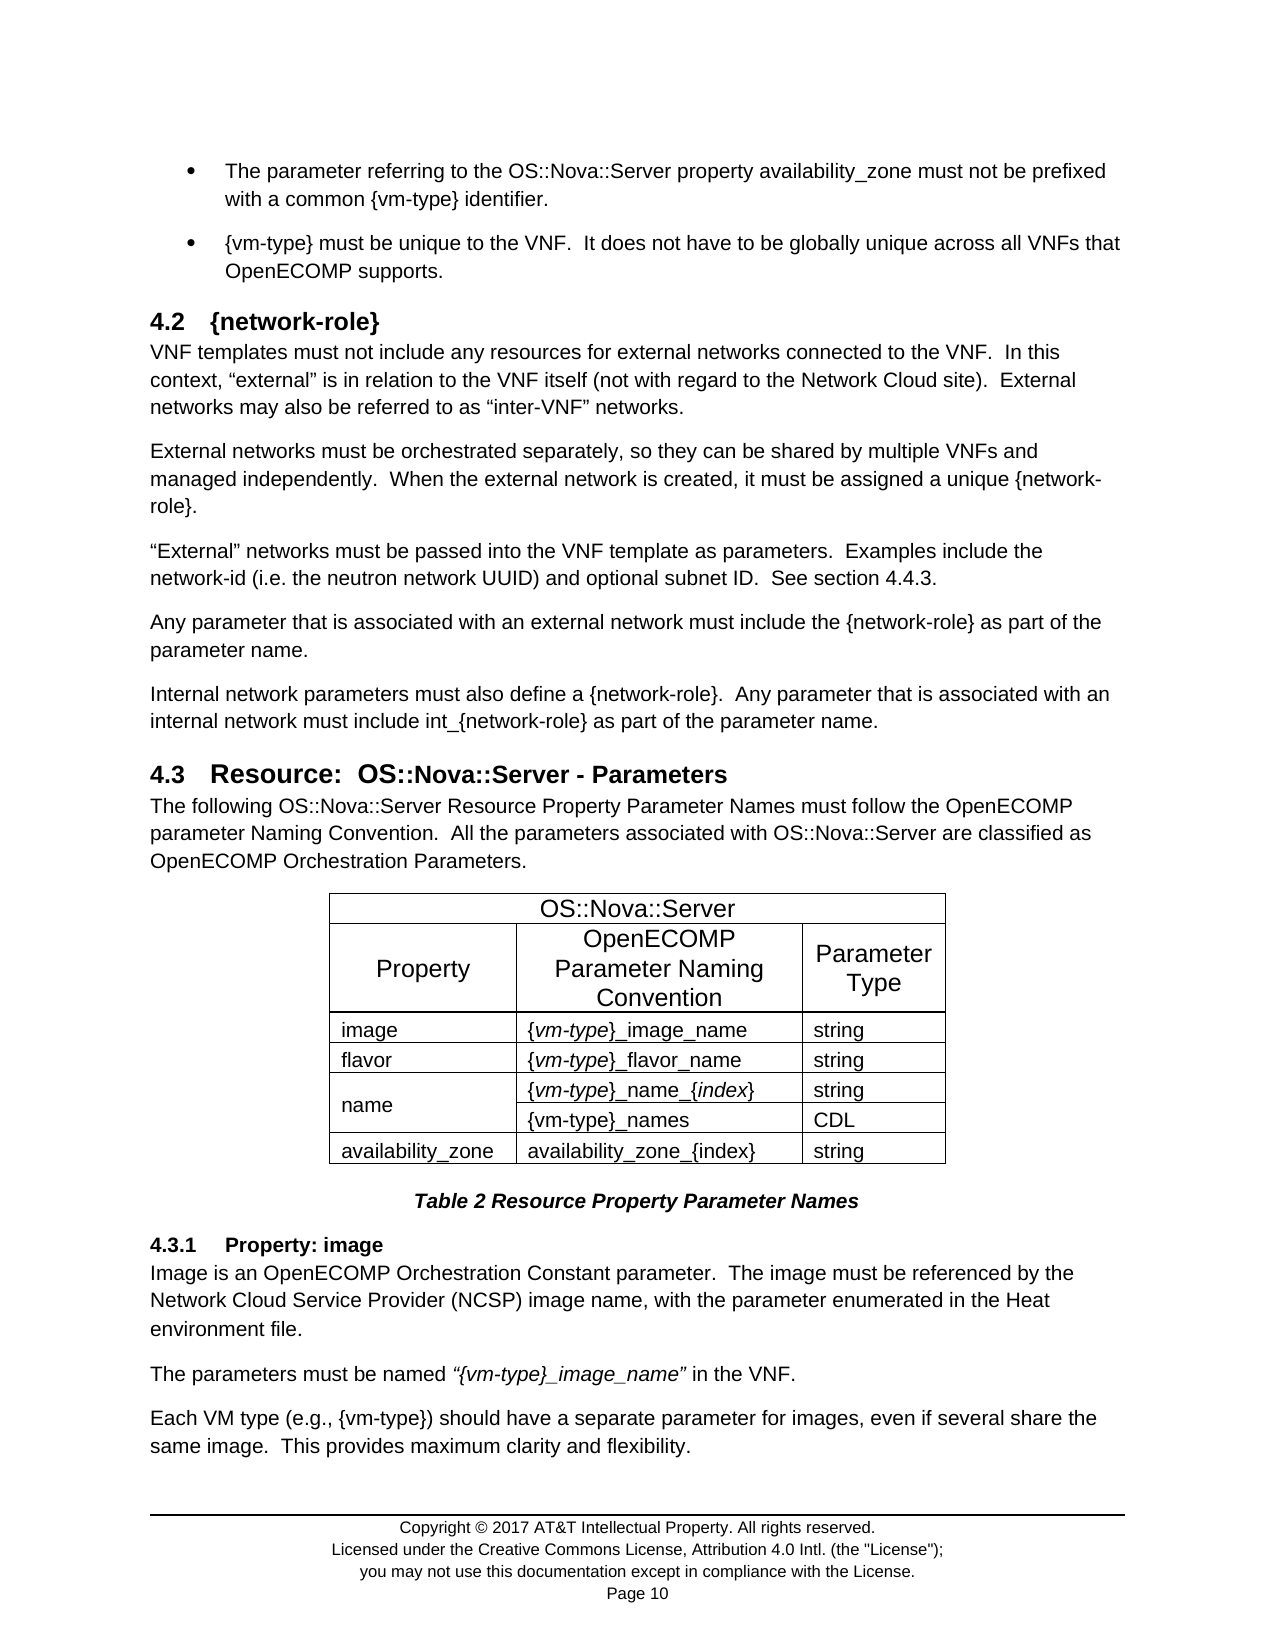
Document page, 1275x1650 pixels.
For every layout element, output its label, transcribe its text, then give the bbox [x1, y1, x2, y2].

text External networks must be orchestrated separately, so they can be shared by multiple VNFs and managed independently. When the external network is created, it must be assigned a unique {network-role}. [150, 439, 1125, 518]
table_cell {vm-type}_name_{index} [517, 1073, 802, 1102]
text “External” networks must be passed into the VNF template as parameters. Examples include the network-id (i.e. the neutron network UUID) and optional subnet ID. See section 4.4.3. [150, 538, 1125, 590]
text VNF templates must not include any resources for external networks connected to the VNF. In this context, “external” is in relation to the VNF itself (not with regard to the Network Cloud site). External networks may also be referred to as “inter-VNF” networks. [150, 340, 1125, 419]
list The parameter referring to the OS::Nova::Server property availability_zone must not be prefixed with a common {vm-type} identifier. [187, 159, 1125, 211]
text Image is an OpenECOMP Orchestration Constant parameter. The image must be referenced by the Network Cloud Service Provider (NCSP) image name, with the parameter enumerated in the Heat environment file. [150, 1261, 1125, 1341]
table_cell name [330, 1073, 516, 1132]
table_cell string [803, 1073, 945, 1102]
subtitle Property: image [150, 1233, 1125, 1257]
subtitle {network-role} [150, 307, 1125, 336]
table_cell flavor [330, 1043, 516, 1072]
text The following OS::Nova::Server Resource Property Parameter Names must follow the OpenECOMP parameter Naming Convention. All the parameters associated with OS::Nova::Server are classified as OpenECOMP Orchestration Parameters. [150, 793, 1125, 872]
table_cell availability_zone [330, 1133, 516, 1162]
table_cell {vm-type}_image_name [517, 1013, 802, 1042]
table_header OS::Nova::Server [330, 894, 945, 923]
table_cell availability_zone_{index} [517, 1133, 802, 1162]
table_cell {vm-type}_names [517, 1103, 802, 1132]
table_cell string [803, 1043, 945, 1072]
table_cell string [803, 1013, 945, 1042]
subtitle Resource: OS::Nova::Server - Parameters [150, 758, 1125, 789]
table_cell OpenECOMP Parameter Naming Convention [517, 924, 802, 1011]
table_cell string [803, 1133, 945, 1162]
text Each VM type (e.g., {vm-type}) should have a separate parameter for images, even if several share the same image. This provides maximum clarity and flexibility. [150, 1406, 1125, 1457]
table_cell image [330, 1013, 516, 1042]
text Internal network parameters must also define a {network-role}. Any parameter that is associated with an internal network must include int_{network-role} as part of the parameter name. [150, 682, 1125, 733]
text Any parameter that is associated with an external network must include the {network-role} as part of the parameter name. [150, 610, 1125, 662]
table_cell Parameter Type [803, 924, 945, 1011]
table_cell CDL [803, 1103, 945, 1132]
text The parameters must be named “{vm-type}_image_name” in the VNF. [150, 1362, 1125, 1386]
text Table Resource Property Parameter Names [150, 1188, 1125, 1212]
list {vm-type} must be unique to the VNF. It does not have to be globally unique across all VNFs that OpenECOMP supports. [187, 231, 1125, 283]
table_cell Property [330, 924, 516, 1011]
table_cell {vm-type}_flavor_name [517, 1043, 802, 1072]
